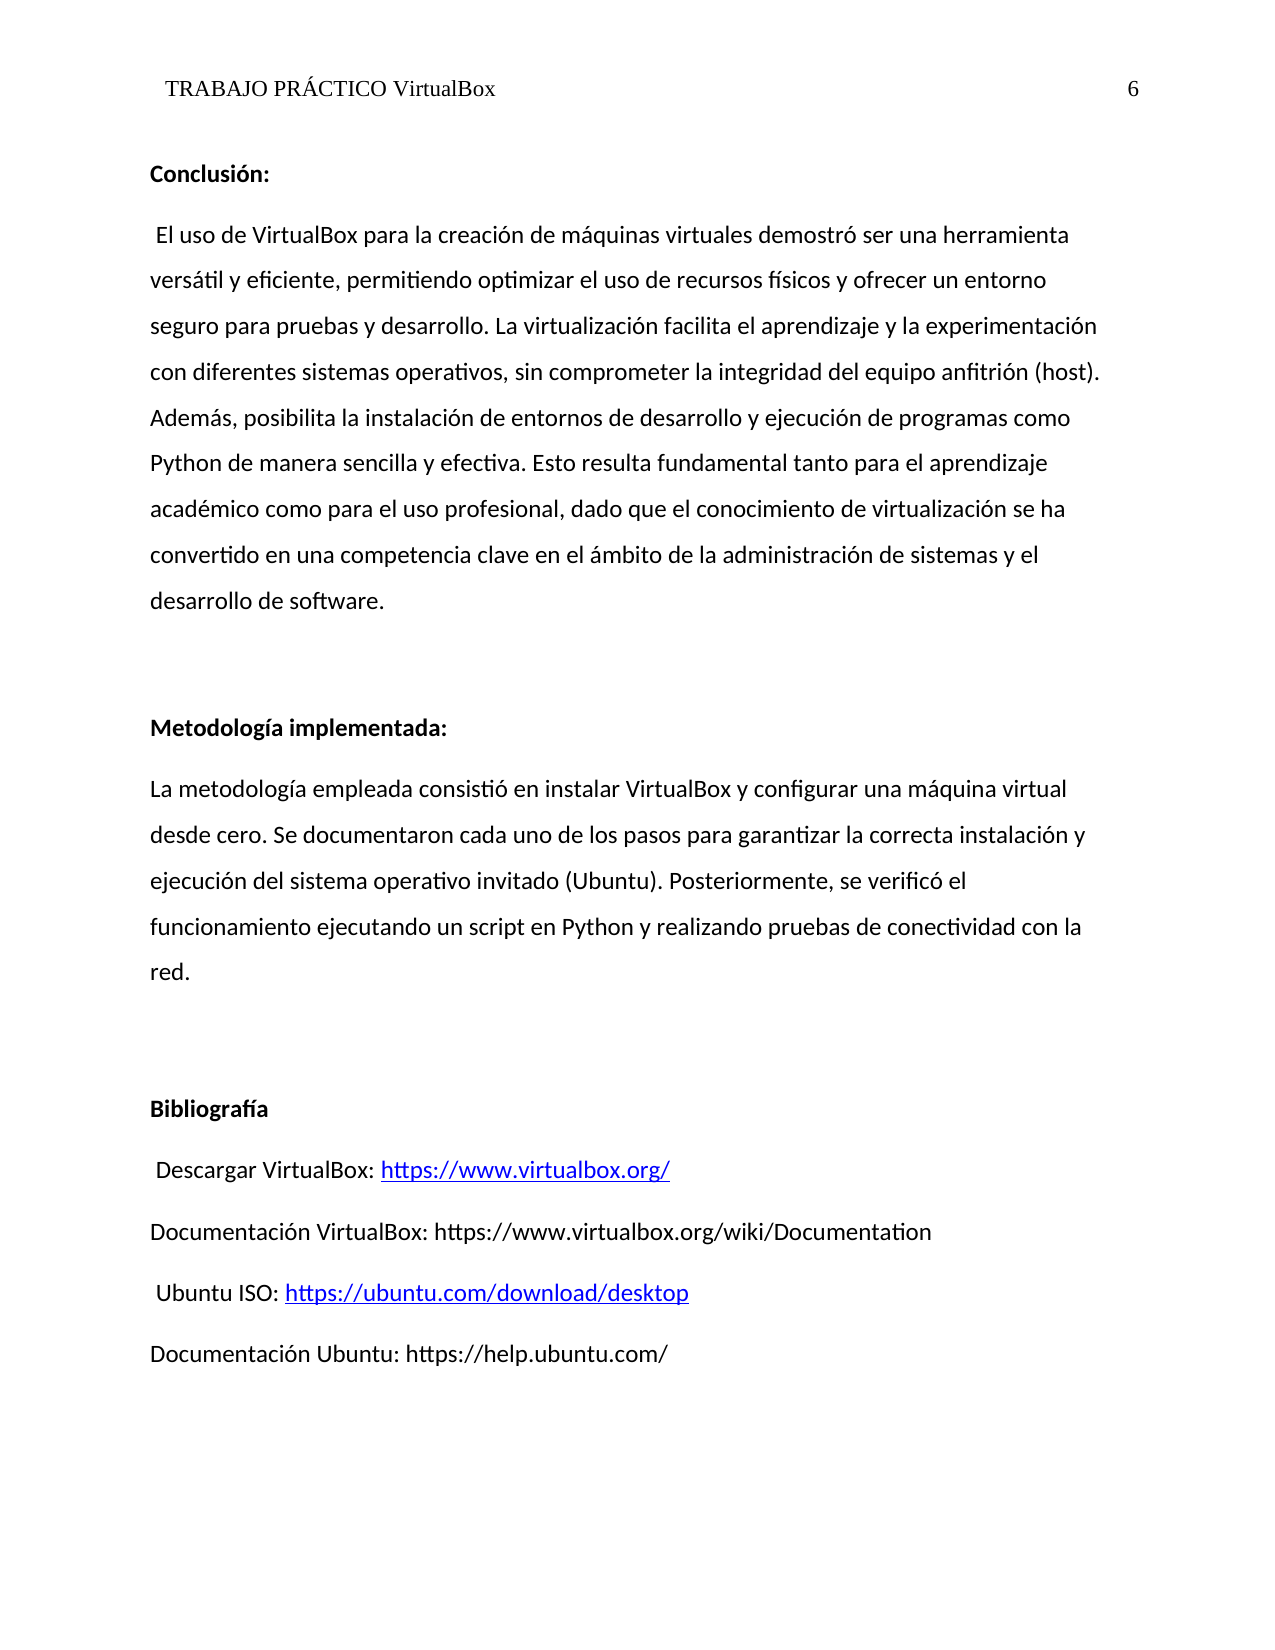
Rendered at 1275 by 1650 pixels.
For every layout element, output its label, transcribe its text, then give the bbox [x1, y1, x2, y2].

text El uso de VirtualBox para la creación de máquinas virtuales demostró ser una herramienta versátil y eficiente, permitiendo optimizar el uso de recursos físicos y ofrecer un entorno seguro para pruebas y desarrollo. La virtualización facilita el aprendizaje y la experimentación con diferentes sistemas operativos, sin comprometer la integridad del equipo anfitrión (host). Además, posibilita la instalación de entornos de desarrollo y ejecución de programas como Python de manera sencilla y efectiva. Esto resulta fundamental tanto para el aprendizaje académico como para el uso profesional, dado que el conocimiento de virtualización se ha convertido en una competencia clave en el ámbito de la administración de sistemas y el desarrollo de software. [150, 219, 1110, 615]
text Conclusión: [150, 158, 1110, 188]
text Bibliografía [150, 1093, 1110, 1124]
text Ubuntu ISO: https://ubuntu.com/download/desktop [150, 1277, 1110, 1307]
text Descargar VirtualBox: https://www.virtualbox.org/ [150, 1154, 1110, 1185]
text Documentación Ubuntu: https://help.ubuntu.com/ [150, 1338, 1110, 1368]
text Documentación VirtualBox: https://www.virtualbox.org/wiki/Documentation [150, 1216, 1110, 1246]
text Metodología implementada: [150, 712, 1110, 743]
text La metodología empleada consistió en instalar VirtualBox y configurar una máquina virtual desde cero. Se documentaron cada uno de los pasos para garantizar la correcta instalación y ejecución del sistema operativo invitado (Ubuntu). Posteriormente, se verificó el funcionamiento ejecutando un script en Python y realizando pruebas de conectividad con la red. [150, 773, 1110, 987]
